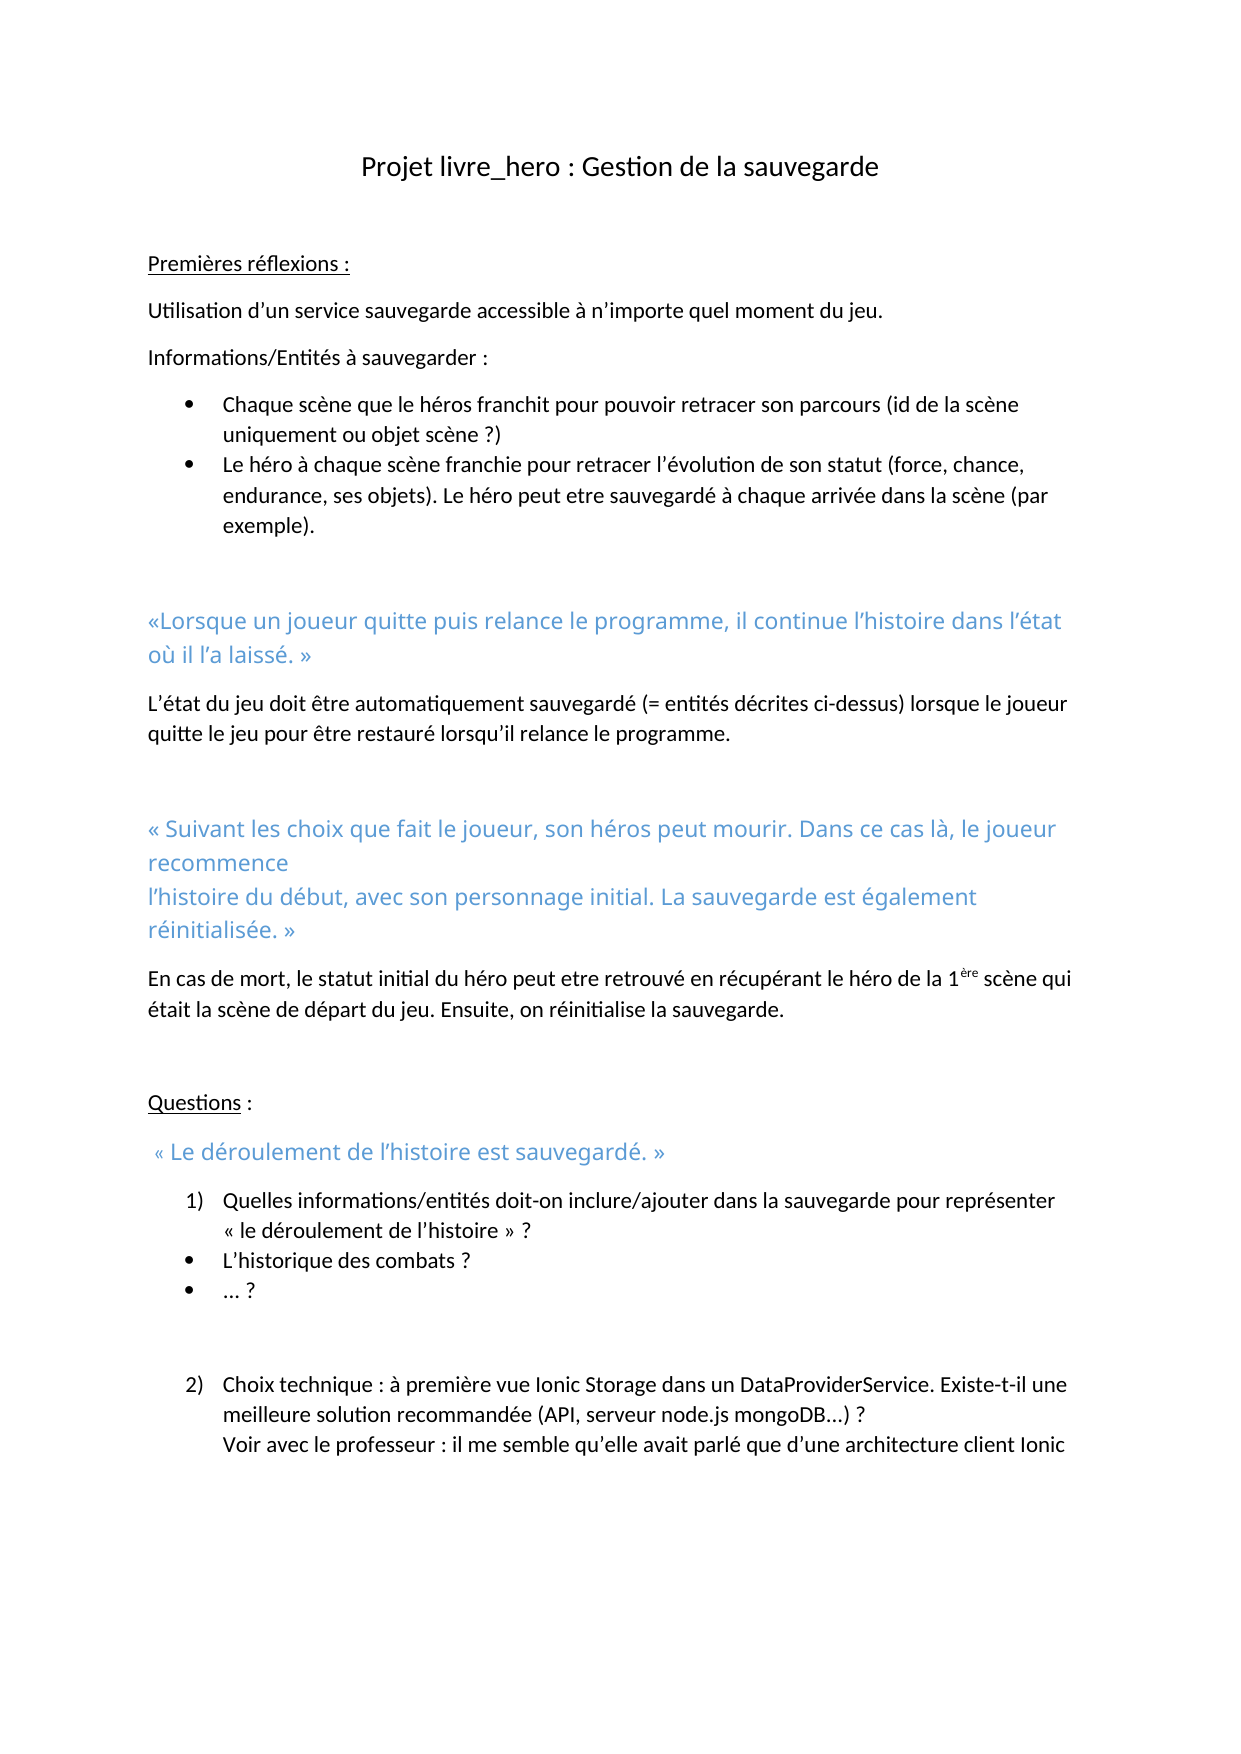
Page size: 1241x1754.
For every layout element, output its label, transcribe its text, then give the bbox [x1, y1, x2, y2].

list L’historique des combats ? [185, 1246, 1093, 1274]
text « Le déroulement de l’histoire est sauvegardé. » [148, 1135, 1093, 1167]
list Choix technique : à première vue Ionic Storage dans un DataProviderService. Existe-t-il une meilleure solution recommandée (API, serveur node.js mongoDB...) ? [185, 1370, 1093, 1428]
text Questions : [148, 1088, 1093, 1117]
text Utilisation d’un service sauvegarde accessible à n’importe quel moment du jeu. [148, 296, 1093, 324]
text En cas de mort, le statut initial du héro peut etre retrouvé en récupérant le héro de la 1ère scène qui était la scène de départ du jeu. Ensuite, on réinitialise la sauvegarde. [148, 964, 1093, 1023]
text Informations/Entités à sauvegarder : [148, 343, 1093, 371]
list ... ? [185, 1276, 1093, 1304]
list Chaque scène que le héros franchit pour pouvoir retracer son parcours (id de la scène uniquement ou objet scène ?) [185, 390, 1093, 448]
text « Suivant les choix que fait le joueur, son héros peut mourir. Dans ce cas là, le joueur recommence l’histoire du début, avec son personnage initial. La sauvegarde est également réinitialisée. » [148, 813, 1093, 945]
text L’état du jeu doit être automatiquement sauvegardé (= entités décrites ci-dessus) lorsque le joueur quitte le jeu pour être restauré lorsqu’il relance le programme. [148, 689, 1093, 747]
list Voir avec le professeur : il me semble qu’elle avait parlé que d’une architecture client Ionic [223, 1431, 1093, 1459]
list Quelles informations/entités doit-on inclure/ajouter dans la sauvegarde pour représenter « le déroulement de l’histoire » ? [185, 1186, 1093, 1244]
text Projet livre_hero : Gestion de la sauvegarde [148, 148, 1093, 183]
list Le héro à chaque scène franchie pour retracer l’évolution de son statut (force, chance, endurance, ses objets). Le héro peut etre sauvegardé à chaque arrivée dans la scène (par exemple). [185, 451, 1093, 539]
text Premières réflexions : [148, 249, 1093, 278]
text «Lorsque un joueur quitte puis relance le programme, il continue l’histoire dans l’état où il l’a laissé. » [148, 605, 1093, 670]
